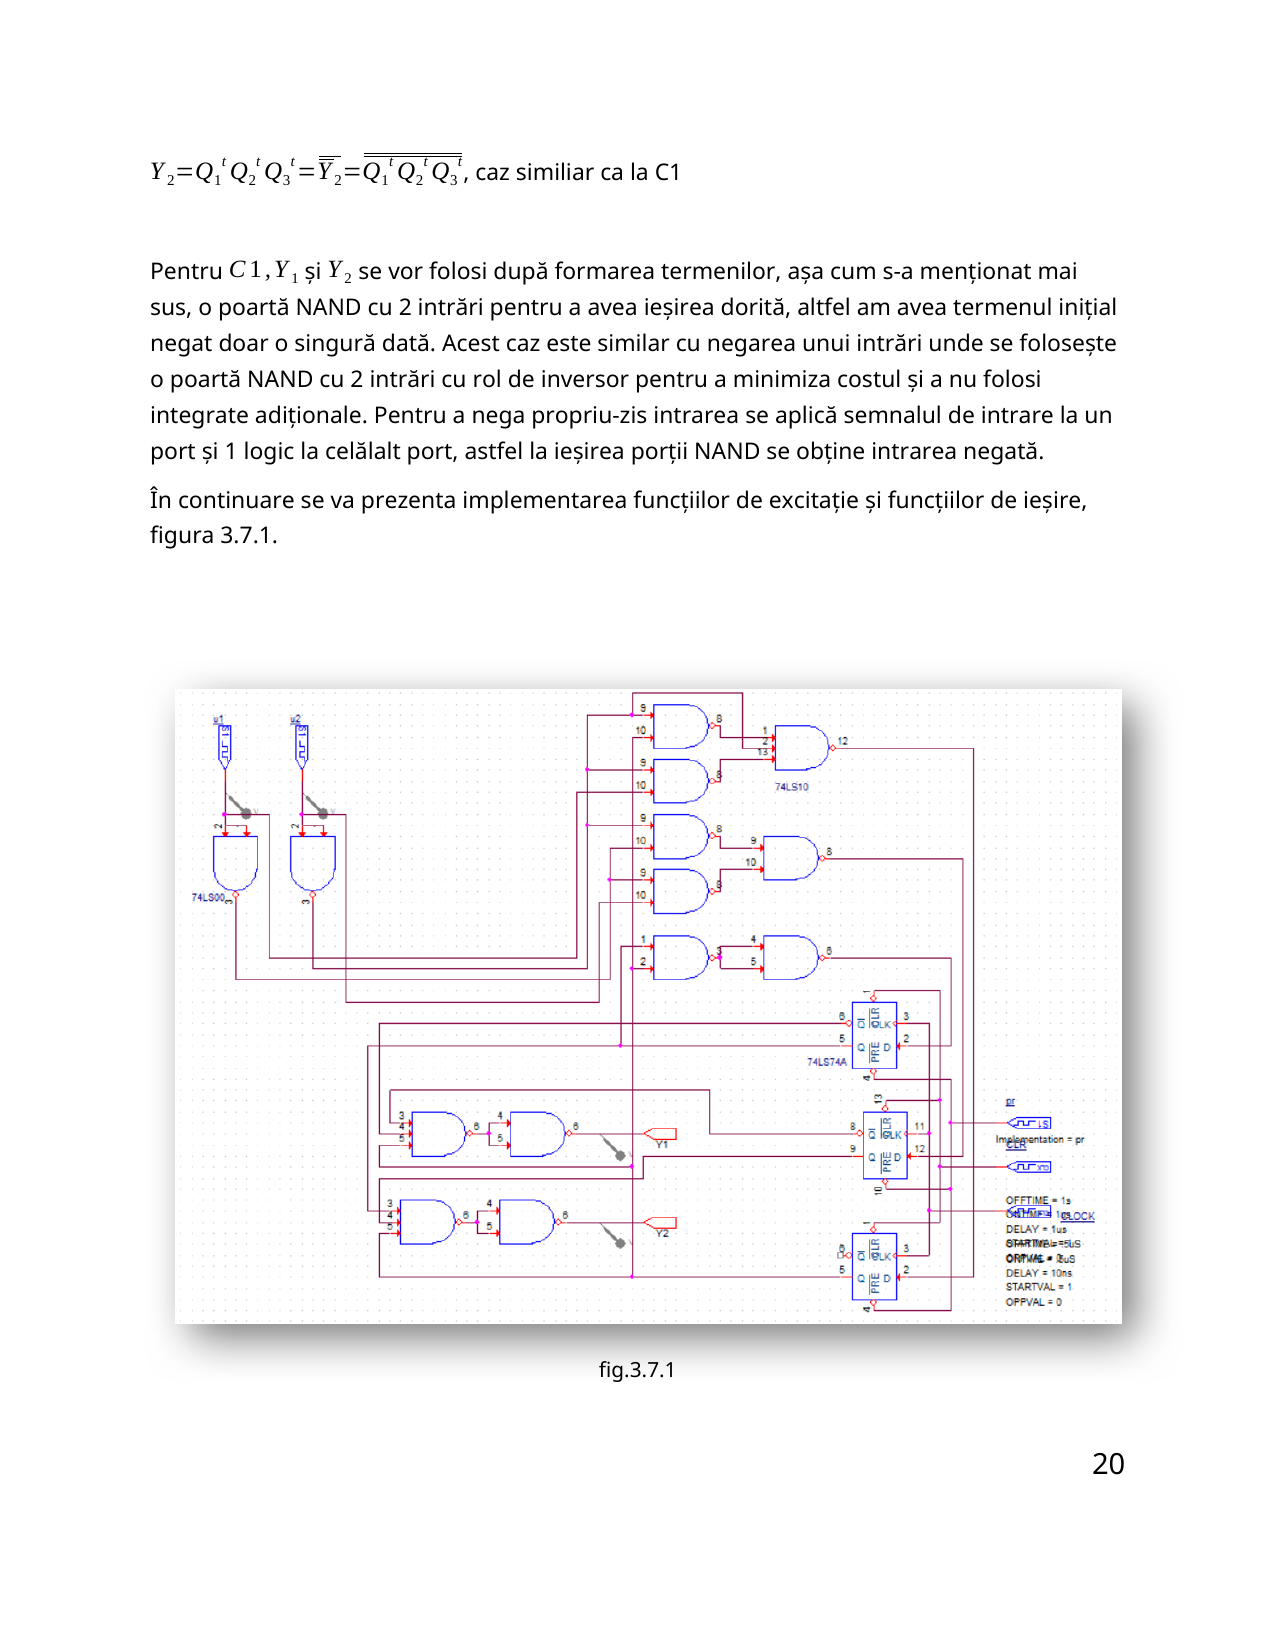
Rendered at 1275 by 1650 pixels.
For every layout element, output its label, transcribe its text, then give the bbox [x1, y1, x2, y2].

picture [175, 689, 1122, 1324]
text Pentru și se vor folosi după formarea termenilor, așa cum s-a menționat mai sus, o poartă NAND cu 2 intrări pentru a avea ieșirea dorită, altfel am avea termenul inițial negat doar o singură dată. Acest caz este similar cu negarea unui intrări unde se folosește o poartă NAND cu 2 intrări cu rol de inversor pentru a minimiza costul și a nu folosi integrate adiționale. Pentru a nega propriu-zis intrarea se aplică semnalul de intrare la un port și 1 logic la celălalt port, astfel la ieșirea porții NAND se obține intrarea negată. [150, 255, 1125, 466]
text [150, 150, 1125, 190]
text În continuare se va prezenta implementarea funcțiilor de excitație și funcțiilor de ieșire, figura 3.7.1. [150, 483, 1125, 551]
